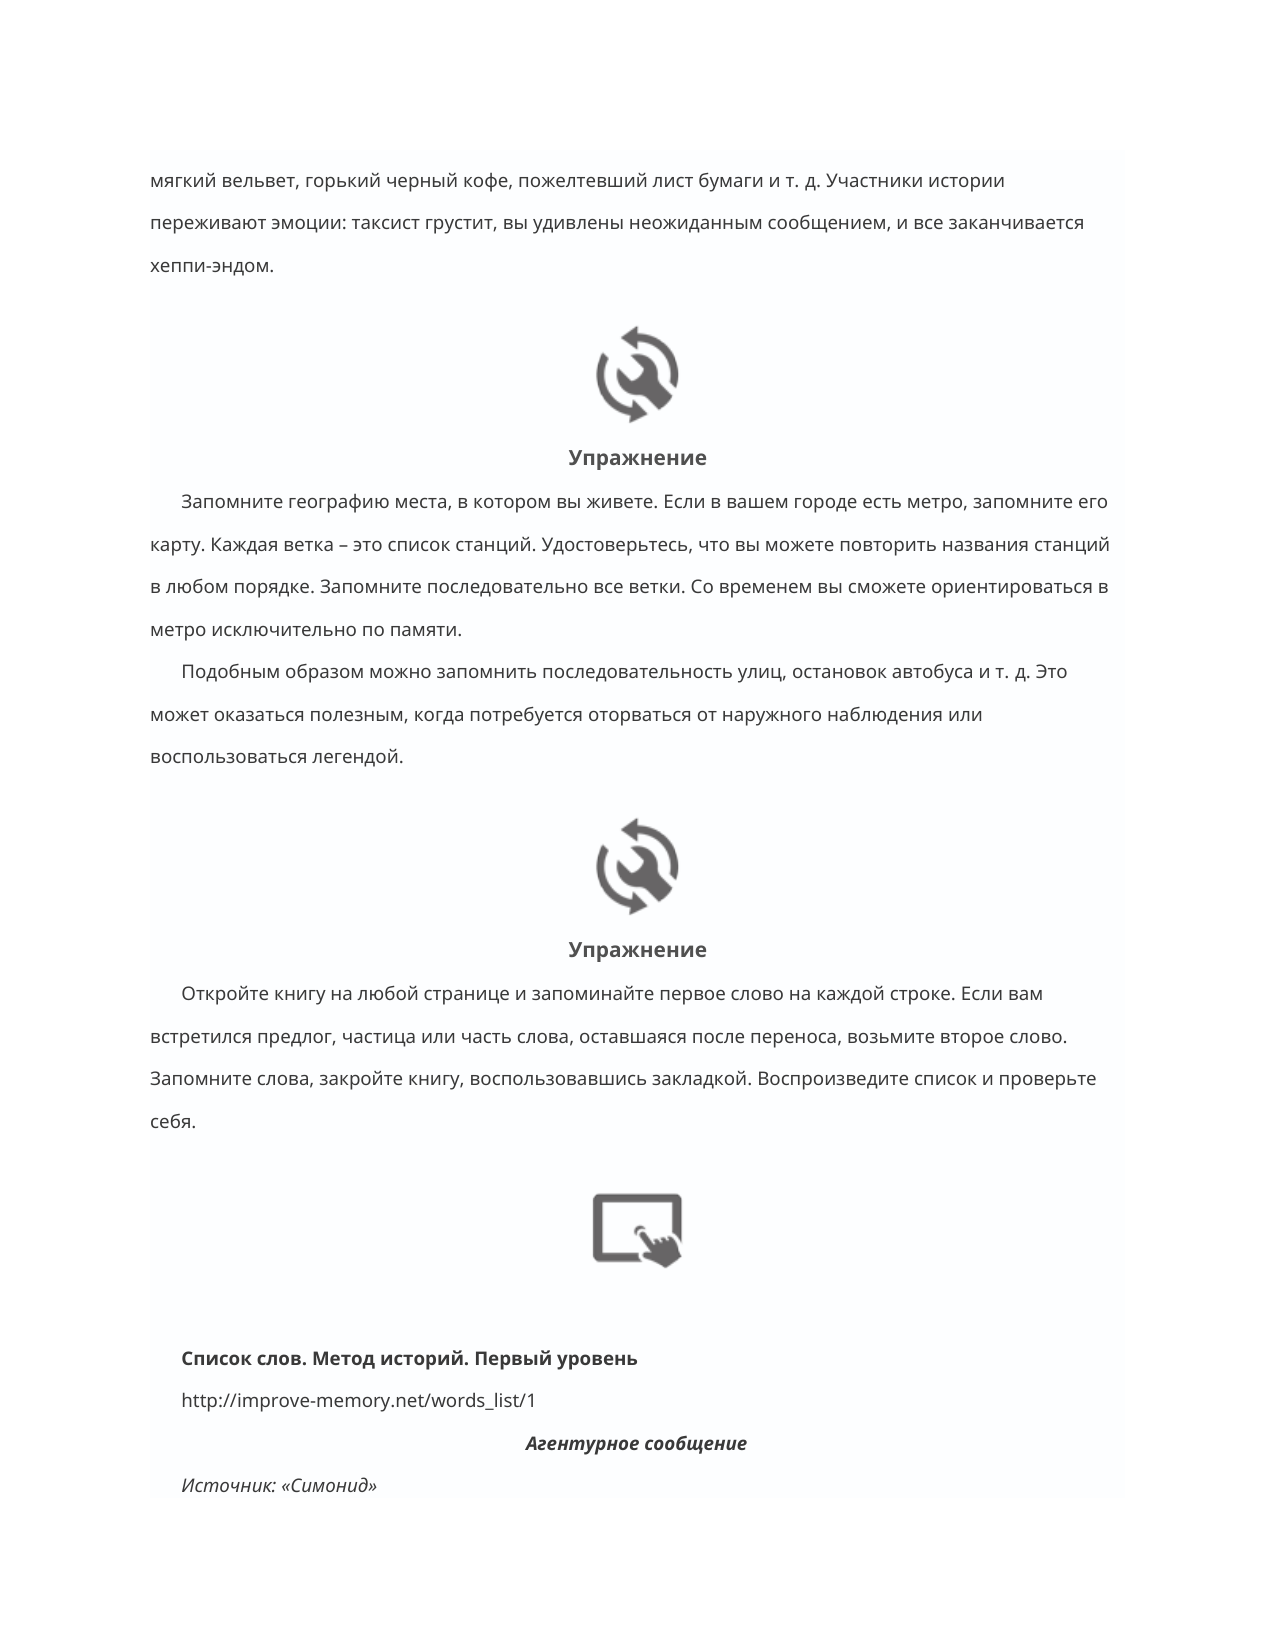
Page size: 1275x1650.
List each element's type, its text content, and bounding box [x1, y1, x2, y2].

text Упражнение [150, 921, 1125, 964]
picture [582, 811, 693, 922]
text Агентурное сообщение [150, 1413, 1125, 1456]
text http://improve-memory.net/words_list/1 [150, 1371, 1125, 1413]
text Откройте книгу на любой странице и запоминайте первое слово на каждой строке. Если вам встретился предлог, частица или часть слова, оставшаяся после переноса, возьмите второе слово. Запомните слова, закройте книгу, воспользовавшись закладкой. Воспроизведите список и проверьте себя. [150, 964, 1125, 1134]
text Список слов. Метод историй. Первый уровень [150, 1328, 1125, 1371]
text Источник: «Симонид» [150, 1456, 1125, 1498]
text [150, 150, 1125, 277]
text Подобным образом можно запомнить последовательность улиц, остановок автобуса и т. д. Это может оказаться полезным, когда потребуется оторваться от наружного наблюдения или воспользоваться легендой. [150, 642, 1125, 769]
text Упражнение [150, 429, 1125, 472]
picture [582, 320, 693, 430]
text Запомните географию места, в котором вы живете. Если в вашем городе есть метро, запомните его карту. Каждая ветка – это список станций. Удостоверьтесь, что вы можете повторить названия станций в любом порядке. Запомните последовательно все ветки. Со временем вы сможете ориентироваться в метро исключительно по памяти. [150, 472, 1125, 642]
picture [582, 1176, 693, 1286]
